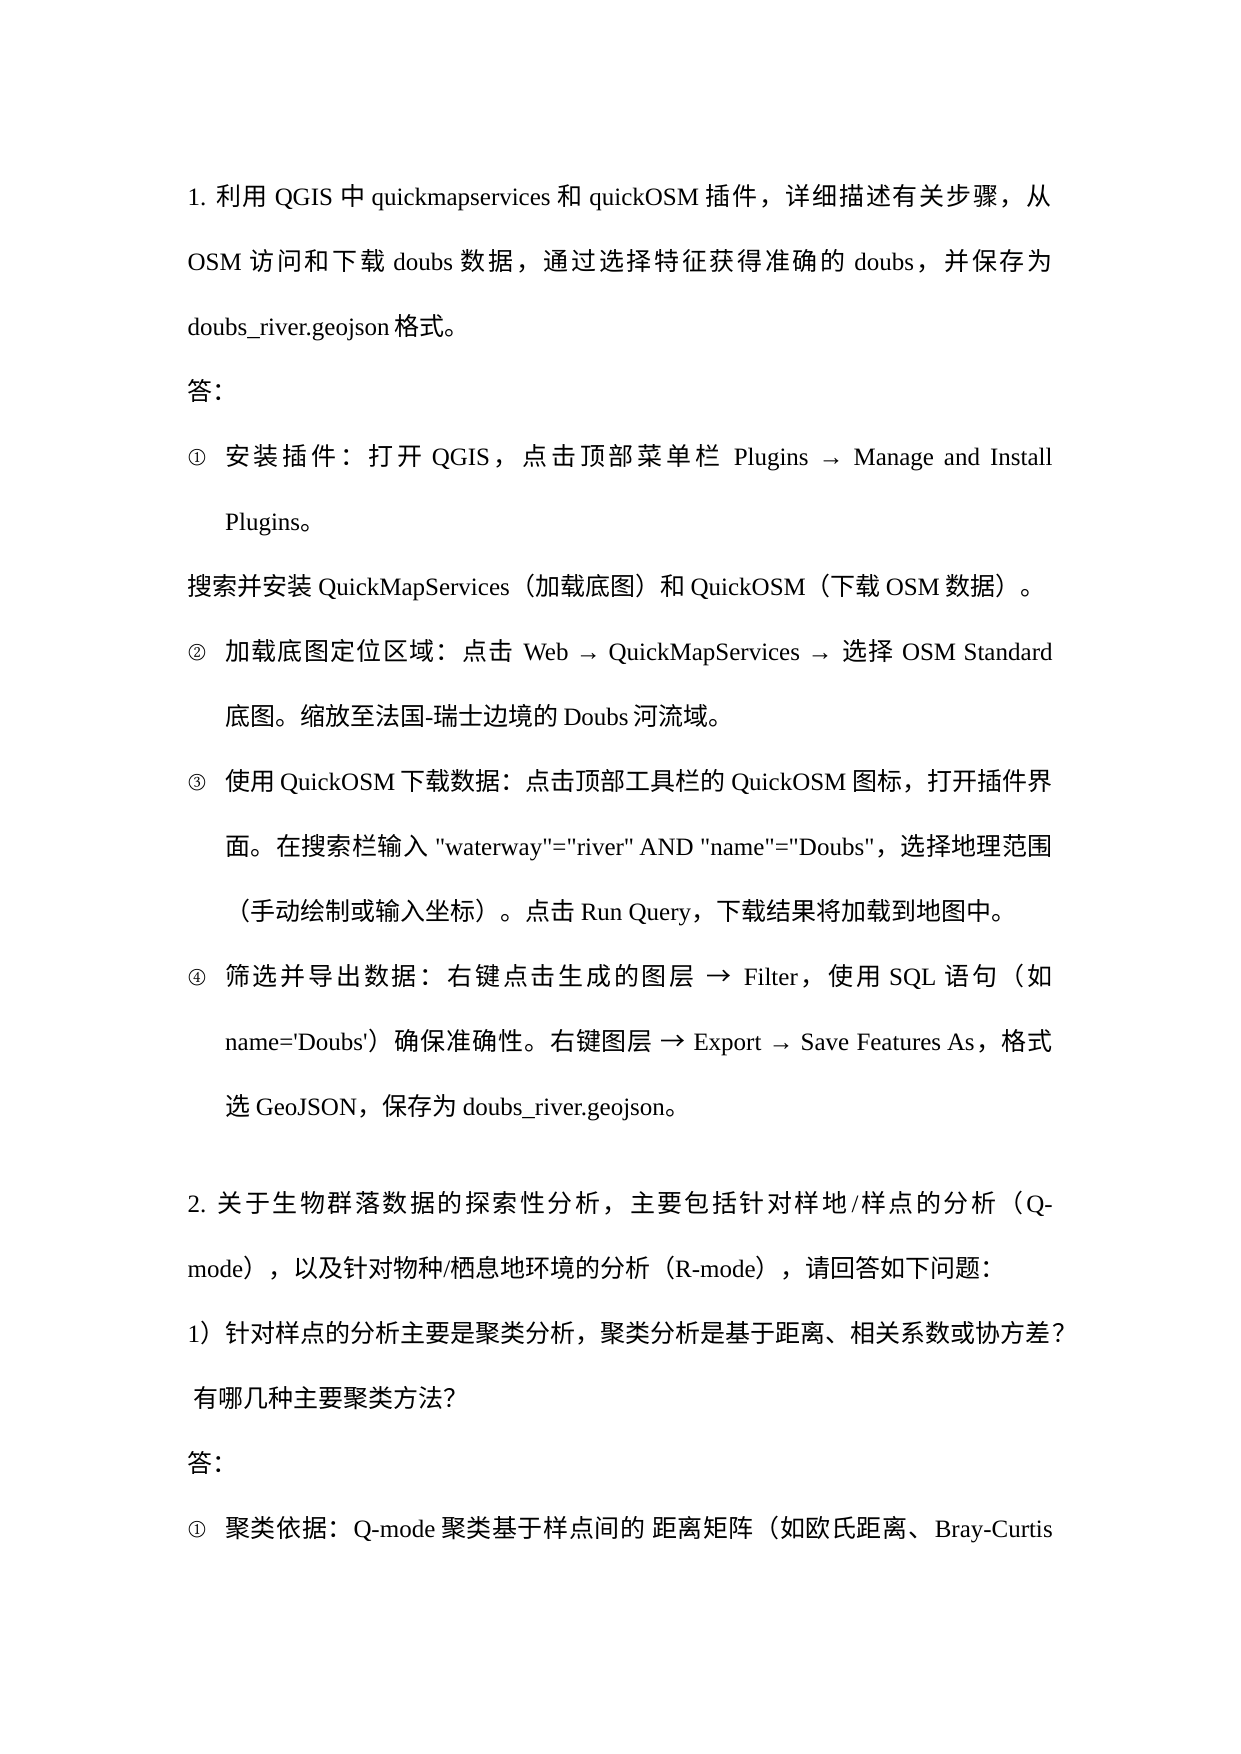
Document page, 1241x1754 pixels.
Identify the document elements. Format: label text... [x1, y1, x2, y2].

text 1）针对样点的分析主要是聚类分析，聚类分析是基于距离、相关系数或协方差？ 有哪几种主要聚类方法？ [187, 1299, 1053, 1429]
text 1. 利用QGIS中quickmapservices和quickOSM插件，详细描述有关步骤，从OSM访问和下载doubs数据，通过选择特征获得准确的doubs，并保存为doubs_river.geojson格式。 [187, 162, 1053, 357]
list 安装插件：打开QGIS，点击顶部菜单栏 Plugins → Manage and Install Plugins。 [187, 422, 1053, 552]
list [187, 1494, 1053, 1559]
text 2. 关于生物群落数据的探索性分析，主要包括针对样地/样点的分析（Q-mode），以及针对物种/栖息地环境的分析（R-mode），请回答如下问题： [187, 1169, 1053, 1299]
list 加载底图定位区域：点击 Web → QuickMapServices → 选择 OSM Standard 底图。缩放至法国-瑞士边境的Doubs河流域。 [187, 617, 1053, 747]
list 使用QuickOSM下载数据：点击顶部工具栏的 QuickOSM 图标，打开插件界面。在搜索栏输入 "waterway"="river" AND "name"="Doubs"，选择地理范围（手动绘制或输入坐标）。点击 Run Query，下载结果将加载到地图中。 [187, 747, 1053, 942]
list 筛选并导出数据：右键点击生成的图层 → Filter，使用SQL语句（如 name='Doubs'）确保准确性。右键图层 → Export → Save Features As，格式选 GeoJSON，保存为 doubs_river.geojson。 [187, 942, 1053, 1137]
text 搜索并安装 QuickMapServices（加载底图）和 QuickOSM（下载OSM数据）。 [187, 552, 1053, 617]
text 答： [187, 1429, 1053, 1494]
text 答： [187, 357, 1053, 422]
